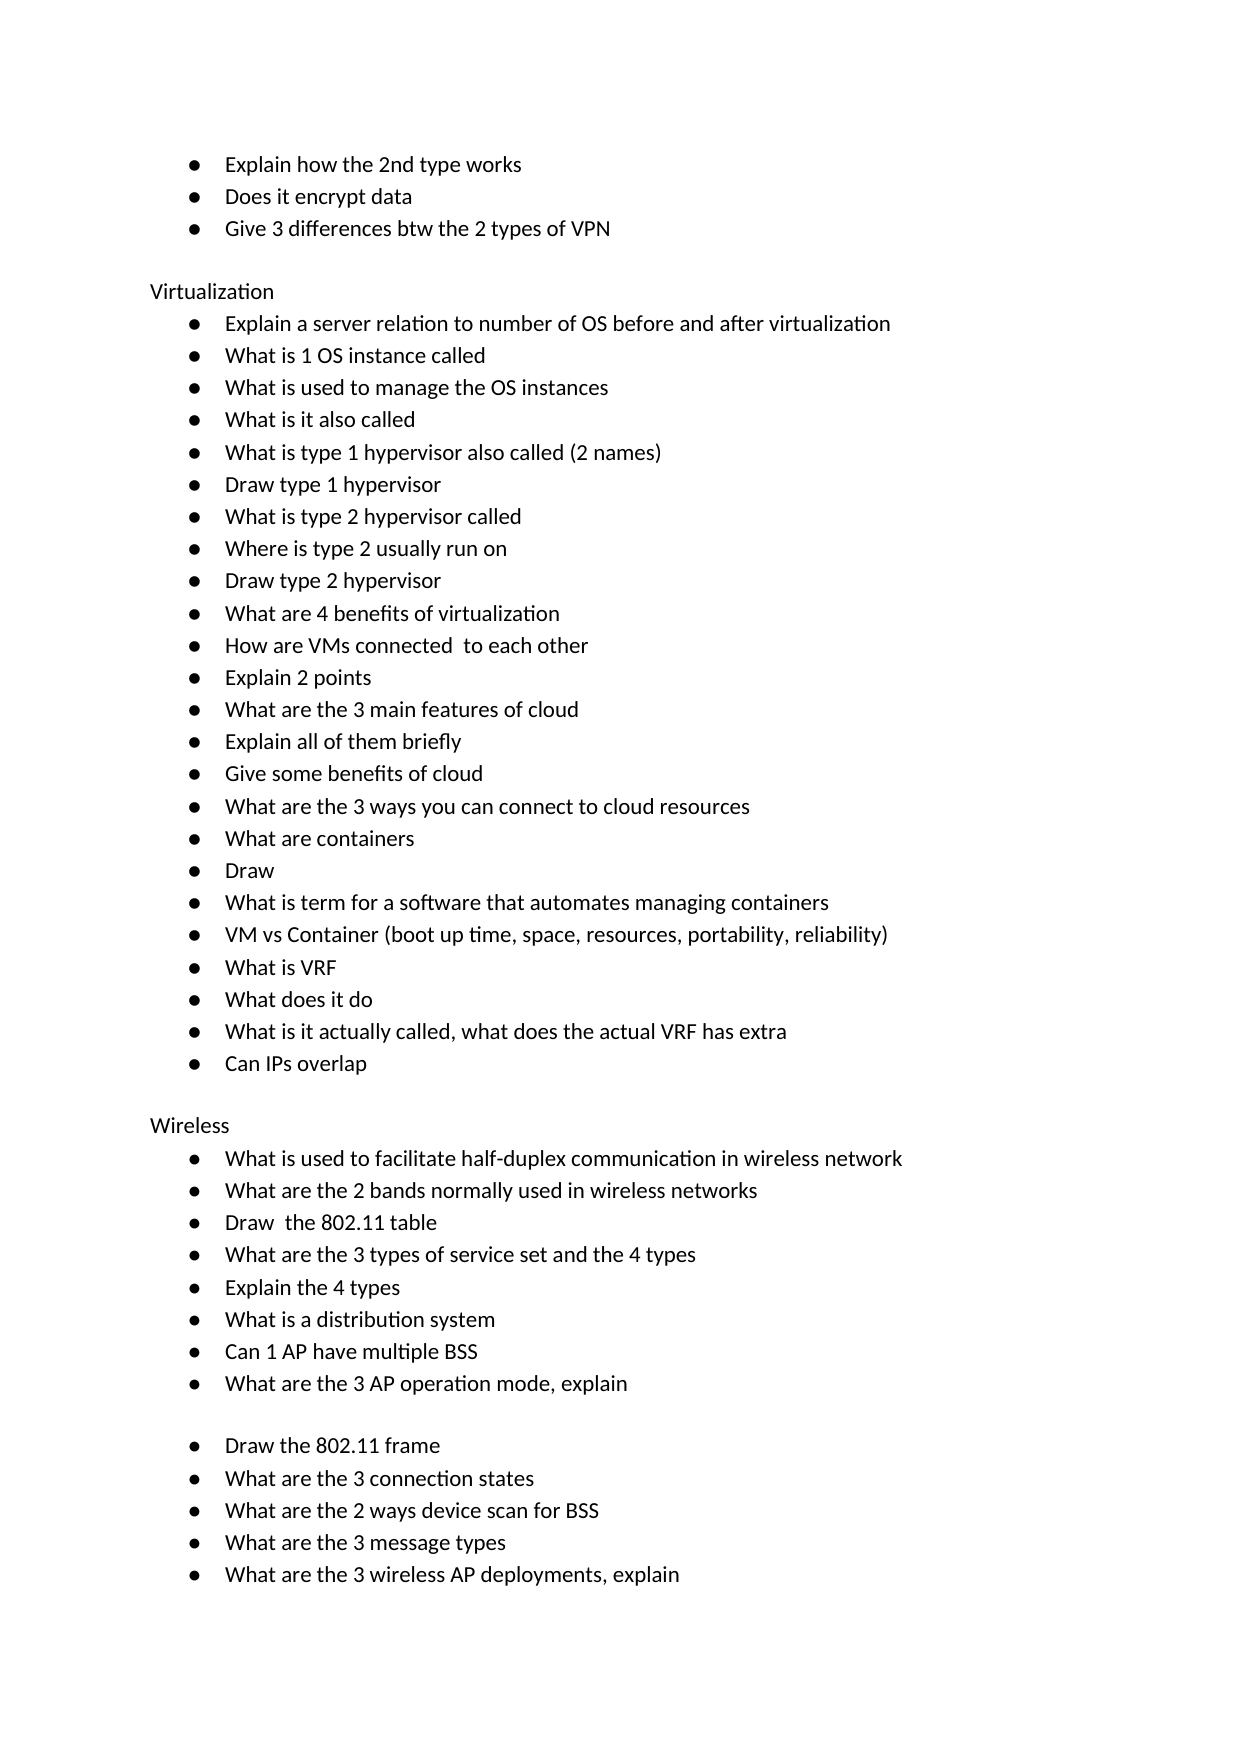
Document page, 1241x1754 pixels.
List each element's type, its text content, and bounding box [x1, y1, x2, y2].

list Can 1 AP have multiple BSS [187, 1337, 1090, 1365]
list Draw type 2 hypervisor [187, 566, 1090, 594]
list What are the 3 wireless AP deployments, explain [187, 1560, 1090, 1588]
list What are the 2 bands normally used in wireless networks [187, 1176, 1090, 1204]
list Explain the 4 types [187, 1273, 1090, 1301]
list What are containers [187, 824, 1090, 852]
list What are the 3 ways you can connect to cloud resources [187, 792, 1090, 820]
list What are 4 benefits of virtualization [187, 599, 1090, 627]
list What does it do [187, 985, 1090, 1013]
list VM vs Container (boot up time, space, resources, portability, reliability) [187, 921, 1090, 948]
list Draw the 802.11 frame [187, 1432, 1090, 1459]
list Explain all of them briefly [187, 727, 1090, 755]
list What is term for a software that automates managing containers [187, 888, 1090, 916]
text Virtualization [150, 277, 1090, 305]
list What are the 3 message types [187, 1528, 1090, 1556]
list Explain 2 points [187, 663, 1090, 691]
list What is used to manage the OS instances [187, 373, 1090, 401]
list What is it actually called, what does the actual VRF has extra [187, 1017, 1090, 1045]
list Draw type 1 hypervisor [187, 470, 1090, 498]
list Explain how the 2nd type works [187, 150, 1090, 178]
list Draw [187, 856, 1090, 884]
list What are the 2 ways device scan for BSS [187, 1496, 1090, 1524]
list What is VRF [187, 953, 1090, 981]
list Give 3 differences btw the 2 types of VPN [187, 214, 1090, 242]
list Explain a server relation to number of OS before and after virtualization [187, 309, 1090, 337]
list What is type 2 hypervisor called [187, 502, 1090, 530]
list What are the 3 types of service set and the 4 types [187, 1240, 1090, 1268]
list What is type 1 hypervisor also called (2 names) [187, 438, 1090, 466]
list What is a distribution system [187, 1305, 1090, 1333]
list Give some benefits of cloud [187, 759, 1090, 788]
list Can IPs overlap [187, 1049, 1090, 1077]
text Wireless [150, 1112, 1090, 1140]
list What is used to facilitate half-duplex communication in wireless network [187, 1144, 1090, 1172]
list Draw the 802.11 table [187, 1208, 1090, 1236]
list What is it also called [187, 406, 1090, 433]
list What is 1 OS instance called [187, 341, 1090, 369]
list Where is type 2 usually run on [187, 534, 1090, 562]
list How are VMs connected to each other [187, 631, 1090, 659]
list Does it encrypt data [187, 182, 1090, 210]
list What are the 3 main features of cloud [187, 695, 1090, 723]
list What are the 3 connection states [187, 1464, 1090, 1492]
list What are the 3 AP operation mode, explain [187, 1369, 1090, 1397]
